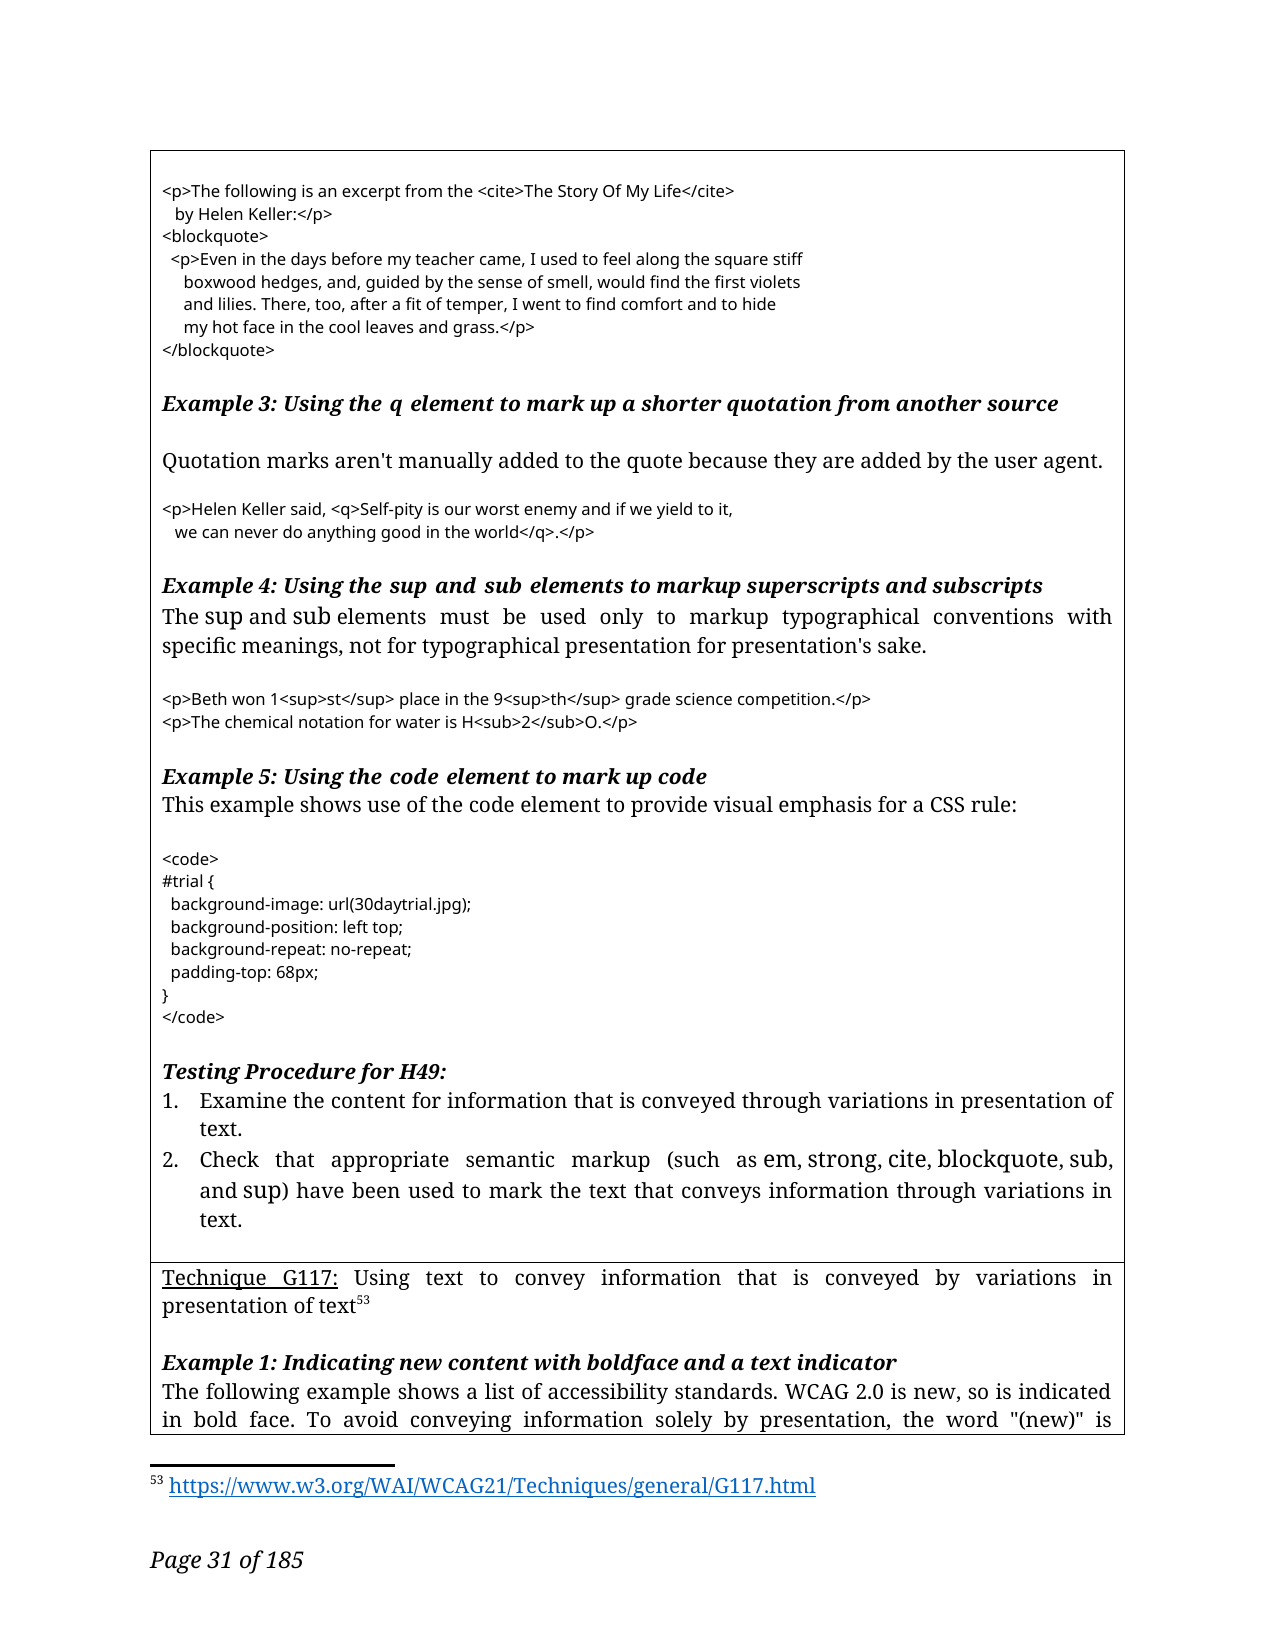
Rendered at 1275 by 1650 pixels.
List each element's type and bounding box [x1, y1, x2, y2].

table_cell [151, 151, 1124, 1262]
table_cell [151, 1263, 1124, 1434]
